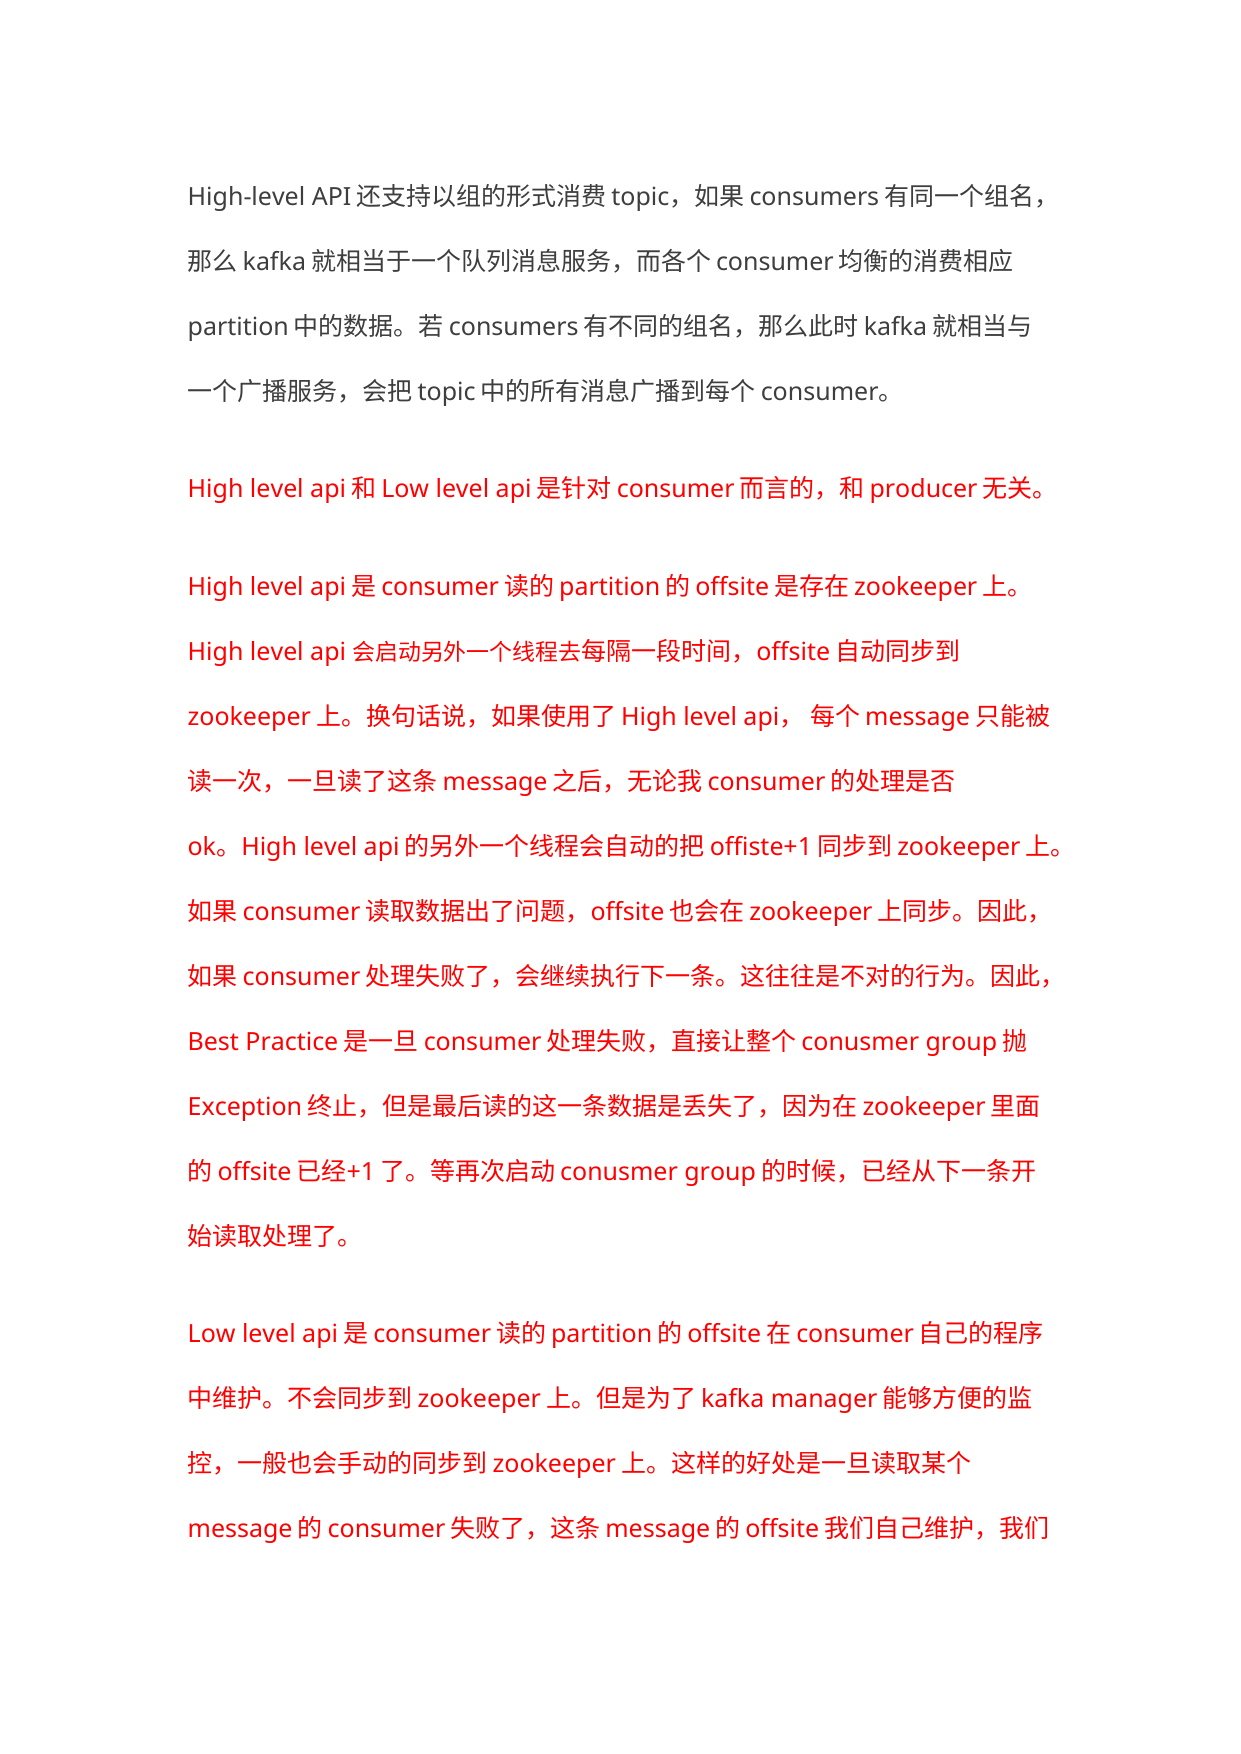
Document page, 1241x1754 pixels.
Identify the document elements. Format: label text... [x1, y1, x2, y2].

text High level api是consumer读的partition的offsite是存在zookeeper上。High level api 会启动另外一个线程去每隔一段时间，offsite自动同步到zookeeper上。换句话说，如果使用了High level api， 每个message只能被读一次，一旦读了这条message之后，无论我consumer的处理是否ok。High level api的另外一个线程会自动的把offiste+1同步到zookeeper上。如果consumer读取数据出了问题，offsite也会在zookeeper上同步。因此，如果consumer处理失败了，会继续执行下一条。这往往是不对的行为。因此，Best Practice是一旦consumer处理失败，直接让整个conusmer group抛Exception终止，但是最后读的这一条数据是丢失了，因为在zookeeper里面的offsite已经+1了。等再次启动conusmer group的时候，已经从下一条开始读取处理了。 [187, 552, 1053, 1267]
text High-level API还支持以组的形式消费topic，如果consumers有同一个组名，那么kafka就相当于一个队列消息服务，而各个consumer均衡的消费相应partition中的数据。若consumers有不同的组名，那么此时kafka就相当与一个广播服务，会把topic中的所有消息广播到每个consumer。 [187, 162, 1053, 422]
text High level api和Low level api是针对consumer而言的，和producer无关。 [187, 454, 1053, 519]
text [187, 1299, 1053, 1559]
